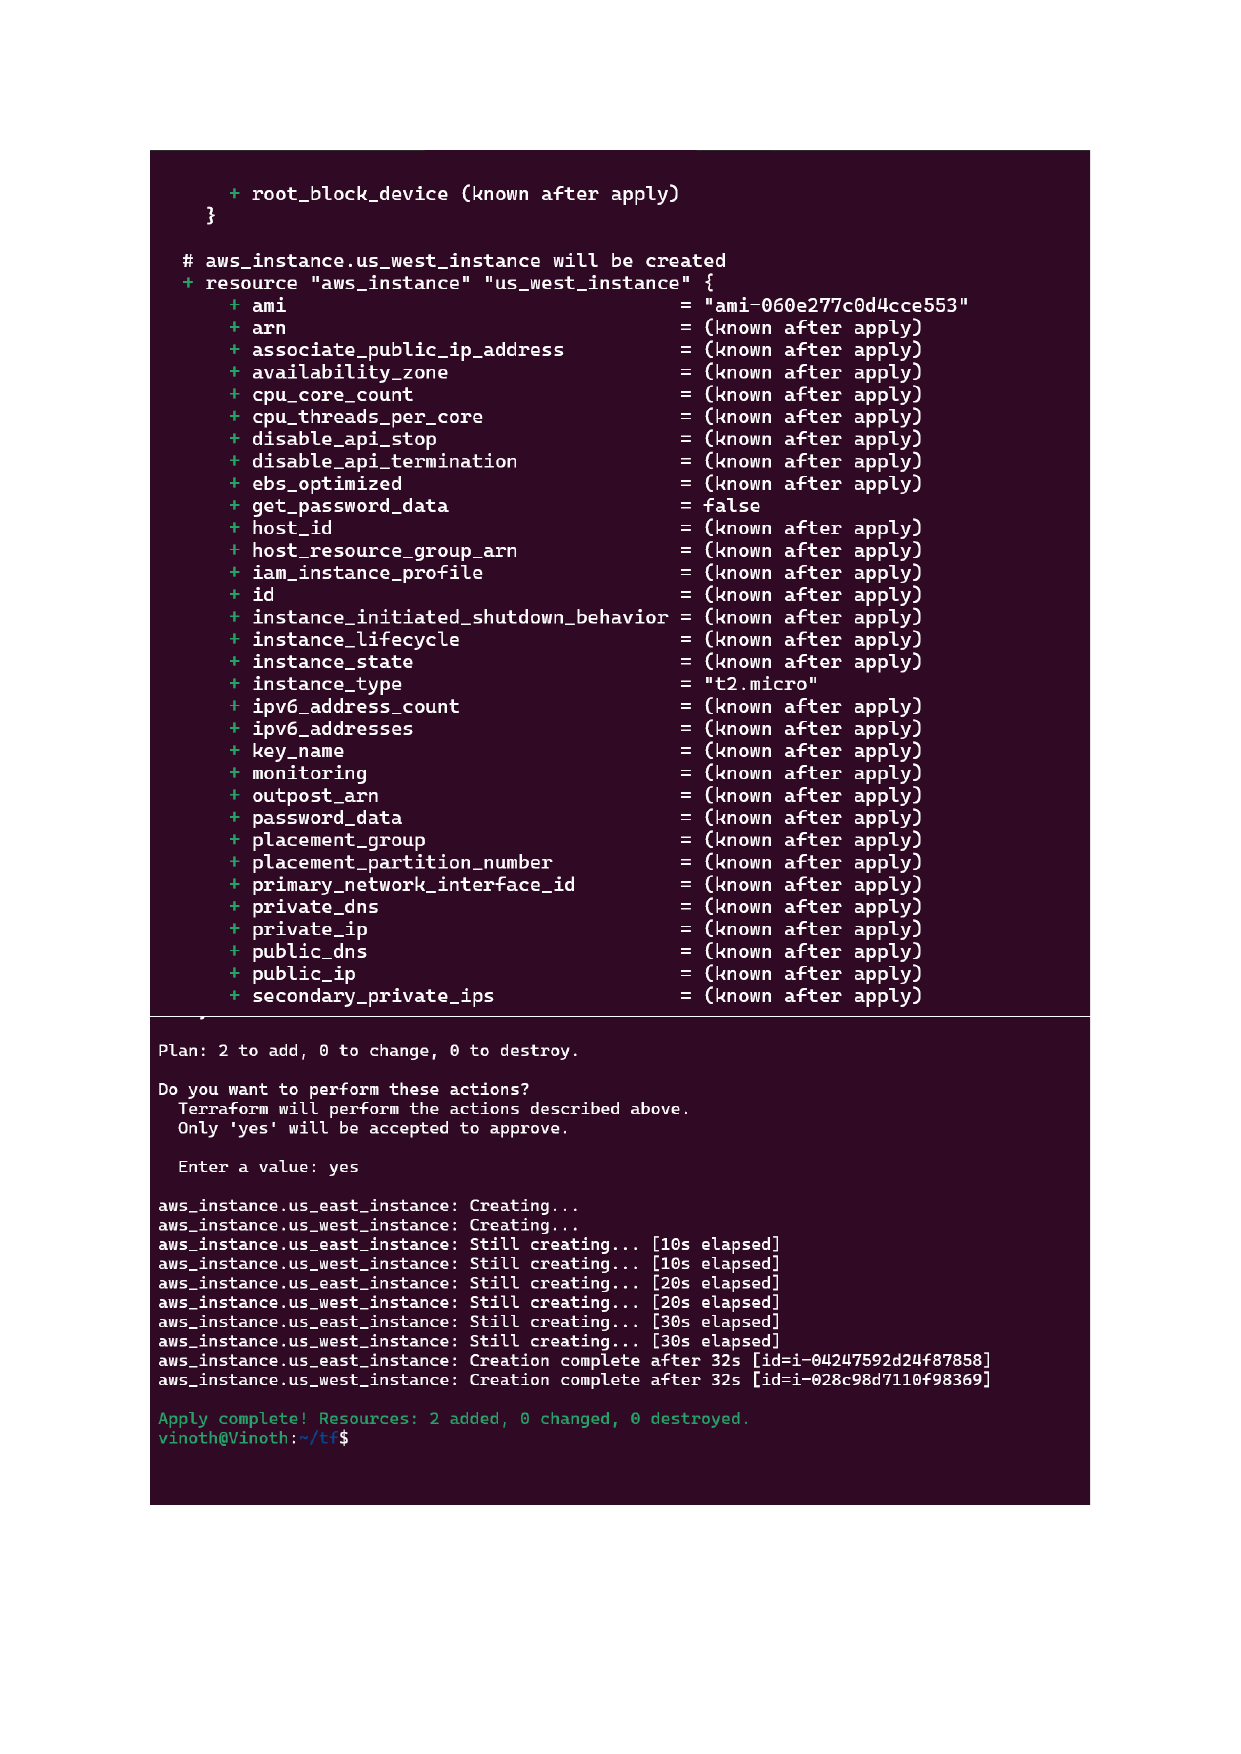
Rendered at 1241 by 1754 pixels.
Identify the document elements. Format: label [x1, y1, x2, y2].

picture [150, 150, 1091, 1016]
picture [150, 1017, 1091, 1505]
